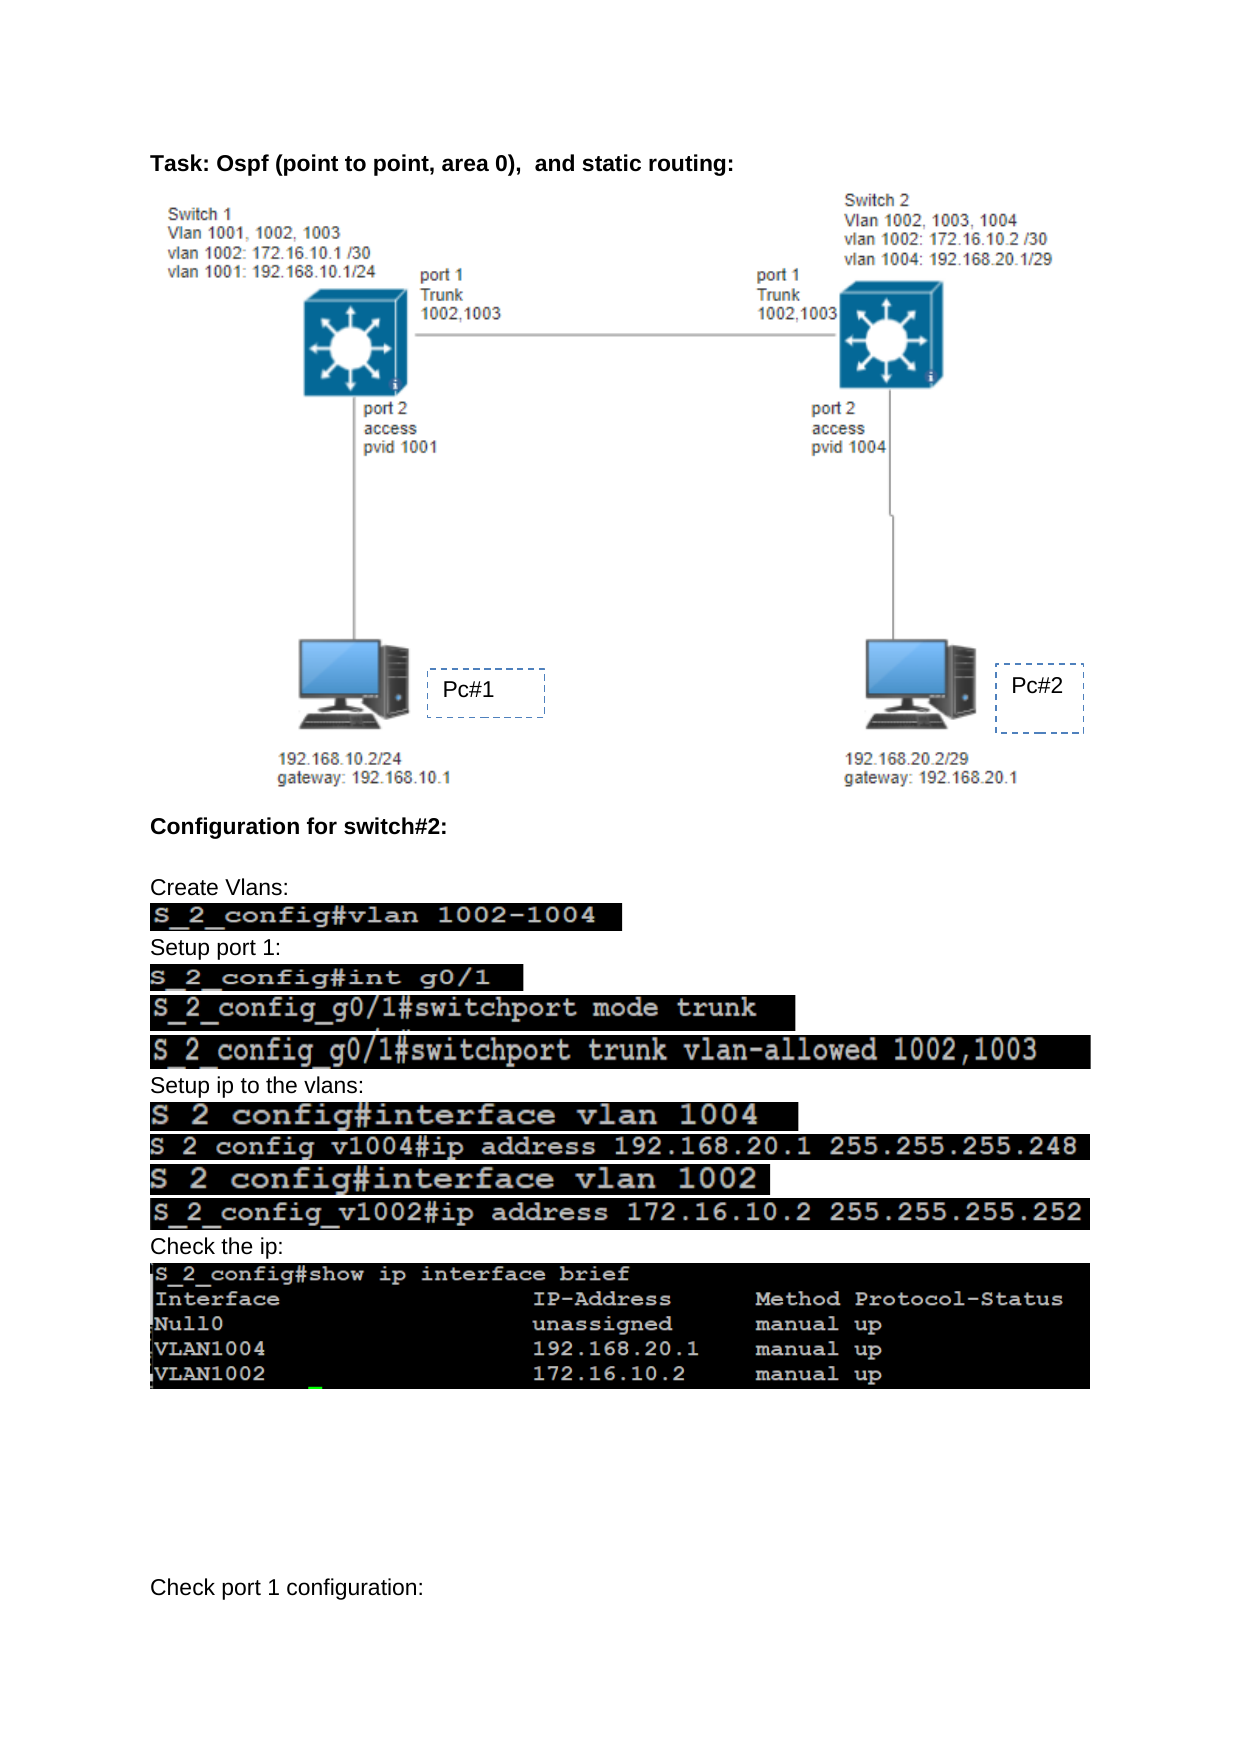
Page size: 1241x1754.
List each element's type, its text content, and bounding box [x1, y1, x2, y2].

text Setup ip to the vlans: [150, 1072, 1090, 1098]
picture [150, 1102, 799, 1131]
text Task: Ospf (point to point, area 0), and static routing: [150, 150, 1090, 176]
picture [150, 1035, 1091, 1069]
text Configuration for switch#2: [150, 813, 1090, 839]
text Check the ip: [150, 1233, 1090, 1259]
picture [150, 1164, 771, 1195]
text Setup port 1: [150, 934, 1090, 961]
picture [150, 995, 796, 1031]
picture [150, 1134, 1090, 1160]
picture [150, 903, 623, 931]
text Check port 1 configuration: [150, 1573, 1090, 1600]
text Create Vlans: [150, 874, 1090, 900]
picture [150, 964, 524, 991]
picture [150, 1198, 1090, 1230]
picture [150, 1263, 1090, 1389]
picture [150, 180, 1090, 810]
